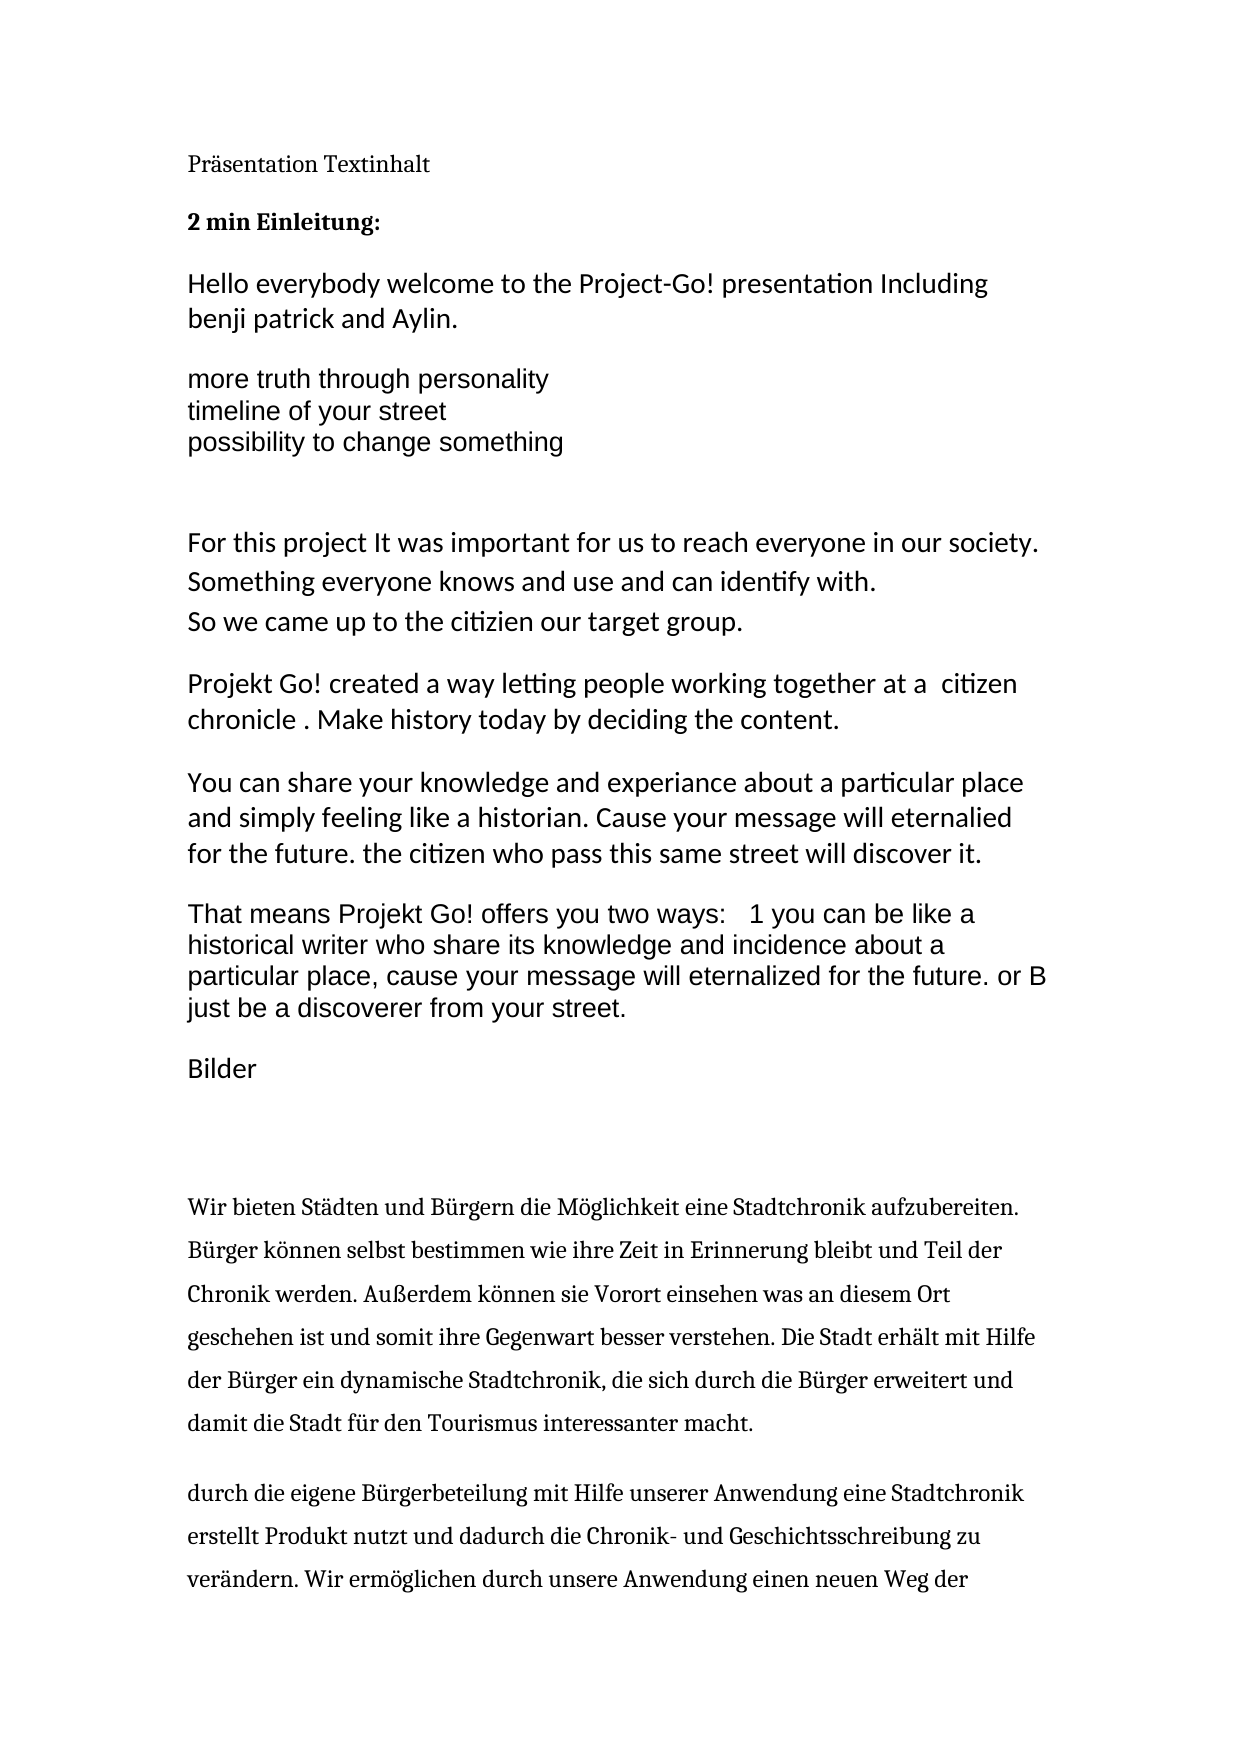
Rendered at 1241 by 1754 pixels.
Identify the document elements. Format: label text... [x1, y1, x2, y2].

text Hello everybody welcome to the Project-Go! presentation Including benji patrick and Aylin. [187, 265, 1053, 336]
text Präsentation Textinhalt [187, 150, 1053, 179]
text For this project It was important for us to reach everyone in our society. Something everyone knows and use and can identify with. So we came up to the citizien our target group. [187, 520, 1053, 638]
text 2 min Einleitung: [187, 207, 1053, 236]
text Bilder [187, 1050, 1053, 1086]
text more truth through personality [187, 363, 1053, 394]
text Wir bieten Städten und Bürgern die Möglichkeit eine Stadtchronik aufzubereiten. Bürger können selbst bestimmen wie ihre Zeit in Erinnerung bleibt und Teil der Chronik werden. Außerdem können sie Vorort einsehen was an diesem Ort geschehen ist und somit ihre Gegenwart besser verstehen. Die Stadt erhält mit Hilfe der Bürger ein dynamische Stadtchronik, die sich durch die Bürger erweitert und damit die Stadt für den Tourismus interessanter macht. [187, 1193, 1053, 1438]
text timeline of your street [187, 394, 1053, 426]
text Projekt Go! created a way letting people working together at a citizen chronicle . Make history today by deciding the content. [187, 666, 1053, 737]
text You can share your knowledge and experiance about a particular place and simply feeling like a historian. Cause your message will eternalied for the future. the citizen who pass this same street will discover it. [187, 764, 1053, 871]
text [187, 1479, 1053, 1594]
text That means Projekt Go! offers you two ways: 1 you can be like a historical writer who share its knowledge and incidence about a particular place, cause your message will eternalized for the future. or B just be a discoverer from your street. [187, 898, 1053, 1023]
text possibility to change something [187, 426, 1053, 457]
